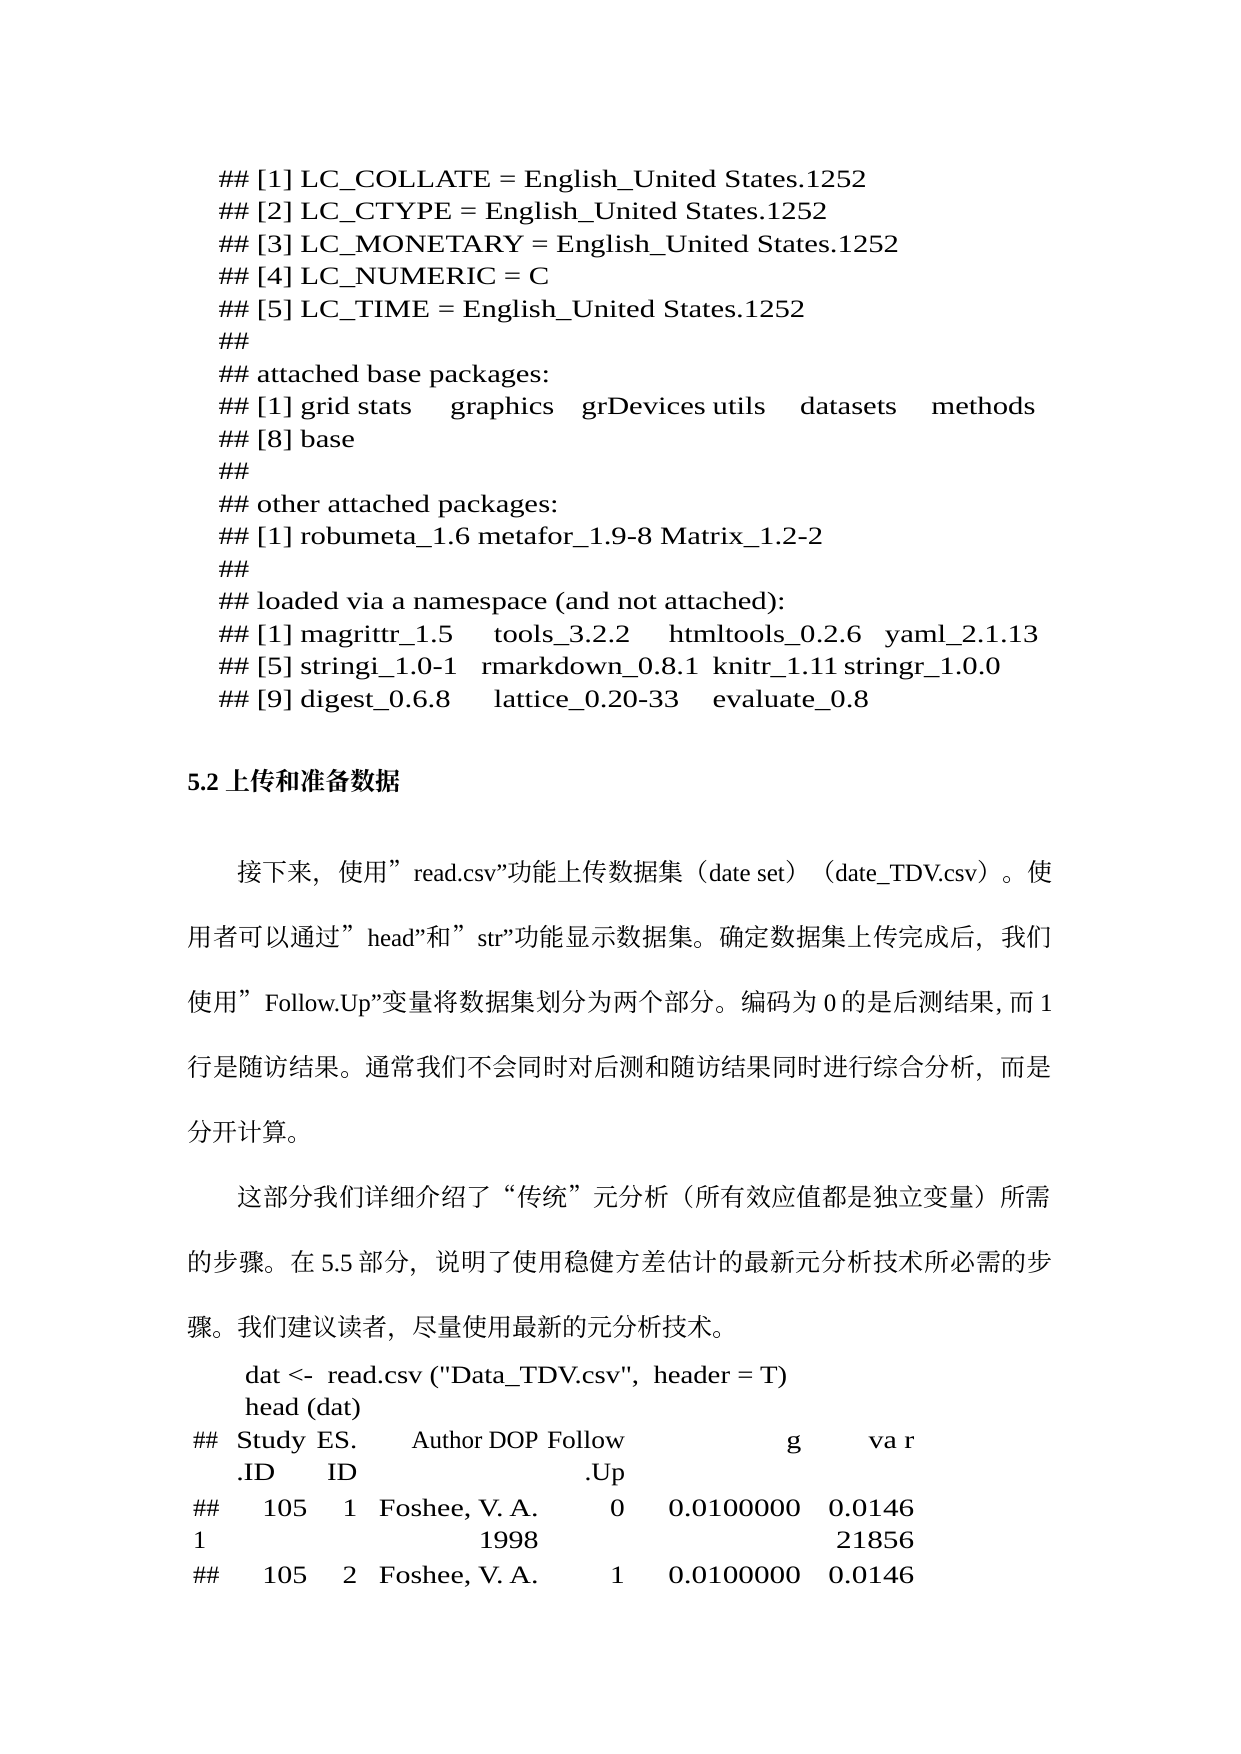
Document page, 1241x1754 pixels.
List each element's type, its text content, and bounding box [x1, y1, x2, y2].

table_cell ## 2 [188, 1556, 232, 1591]
text ## loaded via a namespace (and not attached): [218, 584, 1053, 617]
table_cell Foshee, V. A. 1998 [361, 1556, 542, 1591]
table_cell 0 [543, 1488, 629, 1556]
text ## [8] base [218, 422, 1053, 454]
text ## [1] robumeta_1.6 metafor_1.9-8 Matrix_1.2-2 [218, 519, 1053, 552]
table_header Author DOP [361, 1423, 542, 1488]
table_cell 1 [309, 1488, 361, 1556]
text head (dat) [187, 1390, 1053, 1423]
text ## [4] LC_NUMERIC = C [218, 259, 1053, 292]
text ## [1] magrittr_1.5 tools_3.2.2 htmltools_0.2.6 yaml_2.1.13 [218, 617, 1053, 649]
text ## [218, 552, 1053, 584]
table_cell 105 [232, 1488, 309, 1556]
text ## [1] grid stats graphics grDevices utils datasets methods [218, 389, 1053, 422]
table_cell 0.014621856 [806, 1556, 919, 1591]
text ## [218, 454, 1053, 487]
text dat <- read.csv ("Data_TDV.csv", header = T) [187, 1358, 1053, 1390]
table_cell 0.0100000 [629, 1488, 806, 1556]
table_cell 0.0100000 [629, 1556, 806, 1591]
text ## [5] stringi_1.0-1 rmarkdown_0.8.1 knitr_1.11 stringr_1.0.0 [218, 649, 1053, 682]
text ## [9] digest_0.6.8 lattice_0.20-33 evaluate_0.8 [218, 682, 1053, 714]
text ## [1] LC_COLLATE = English_United States.1252 [218, 162, 1053, 194]
table_cell 2 [309, 1556, 361, 1591]
text 这部分我们详细介绍了“传统”元分析（所有效应值都是独立变量）所需的步骤。在5.5部分，说明了使用稳健方差估计的最新元分析技术所必需的步骤。我们建议读者，尽量使用最新的元分析技术。 [187, 1163, 1053, 1358]
text ## [2] LC_CTYPE = English_United States.1252 [218, 194, 1053, 227]
subtitle 5.2 上传和准备数据 [187, 747, 1053, 812]
text ## [218, 324, 1053, 357]
table_cell Foshee, V. A. 1998 [361, 1488, 542, 1556]
text ## other attached packages: [218, 487, 1053, 519]
table_header Follow.Up [543, 1423, 629, 1488]
table_header va r [806, 1423, 919, 1488]
text 接下来，使用”read.csv”功能上传数据集（date set）（date_TDV.csv）。使用者可以通过”head”和”str”功能显示数据集。确定数据集上传完成后，我们使用”Follow.Up”变量将数据集划分为两个部分。编码为0的是后测结果, 而1行是随访结果。通常我们不会同时对后测和随访结果同时进行综合分析，而是分开计算。 [187, 838, 1053, 1163]
text ## [5] LC_TIME = English_United States.1252 [218, 292, 1053, 324]
table_cell ## 1 [188, 1488, 232, 1556]
table_cell 1 [543, 1556, 629, 1591]
table_header Study.ID [232, 1423, 309, 1488]
table_cell 0.014621856 [806, 1488, 919, 1556]
table_header ## [188, 1423, 232, 1488]
text ## [3] LC_MONETARY = English_United States.1252 [218, 227, 1053, 259]
text ## attached base packages: [218, 357, 1053, 389]
table_cell 105 [232, 1556, 309, 1591]
table_header g [629, 1423, 806, 1488]
table_header ES.ID [309, 1423, 361, 1488]
